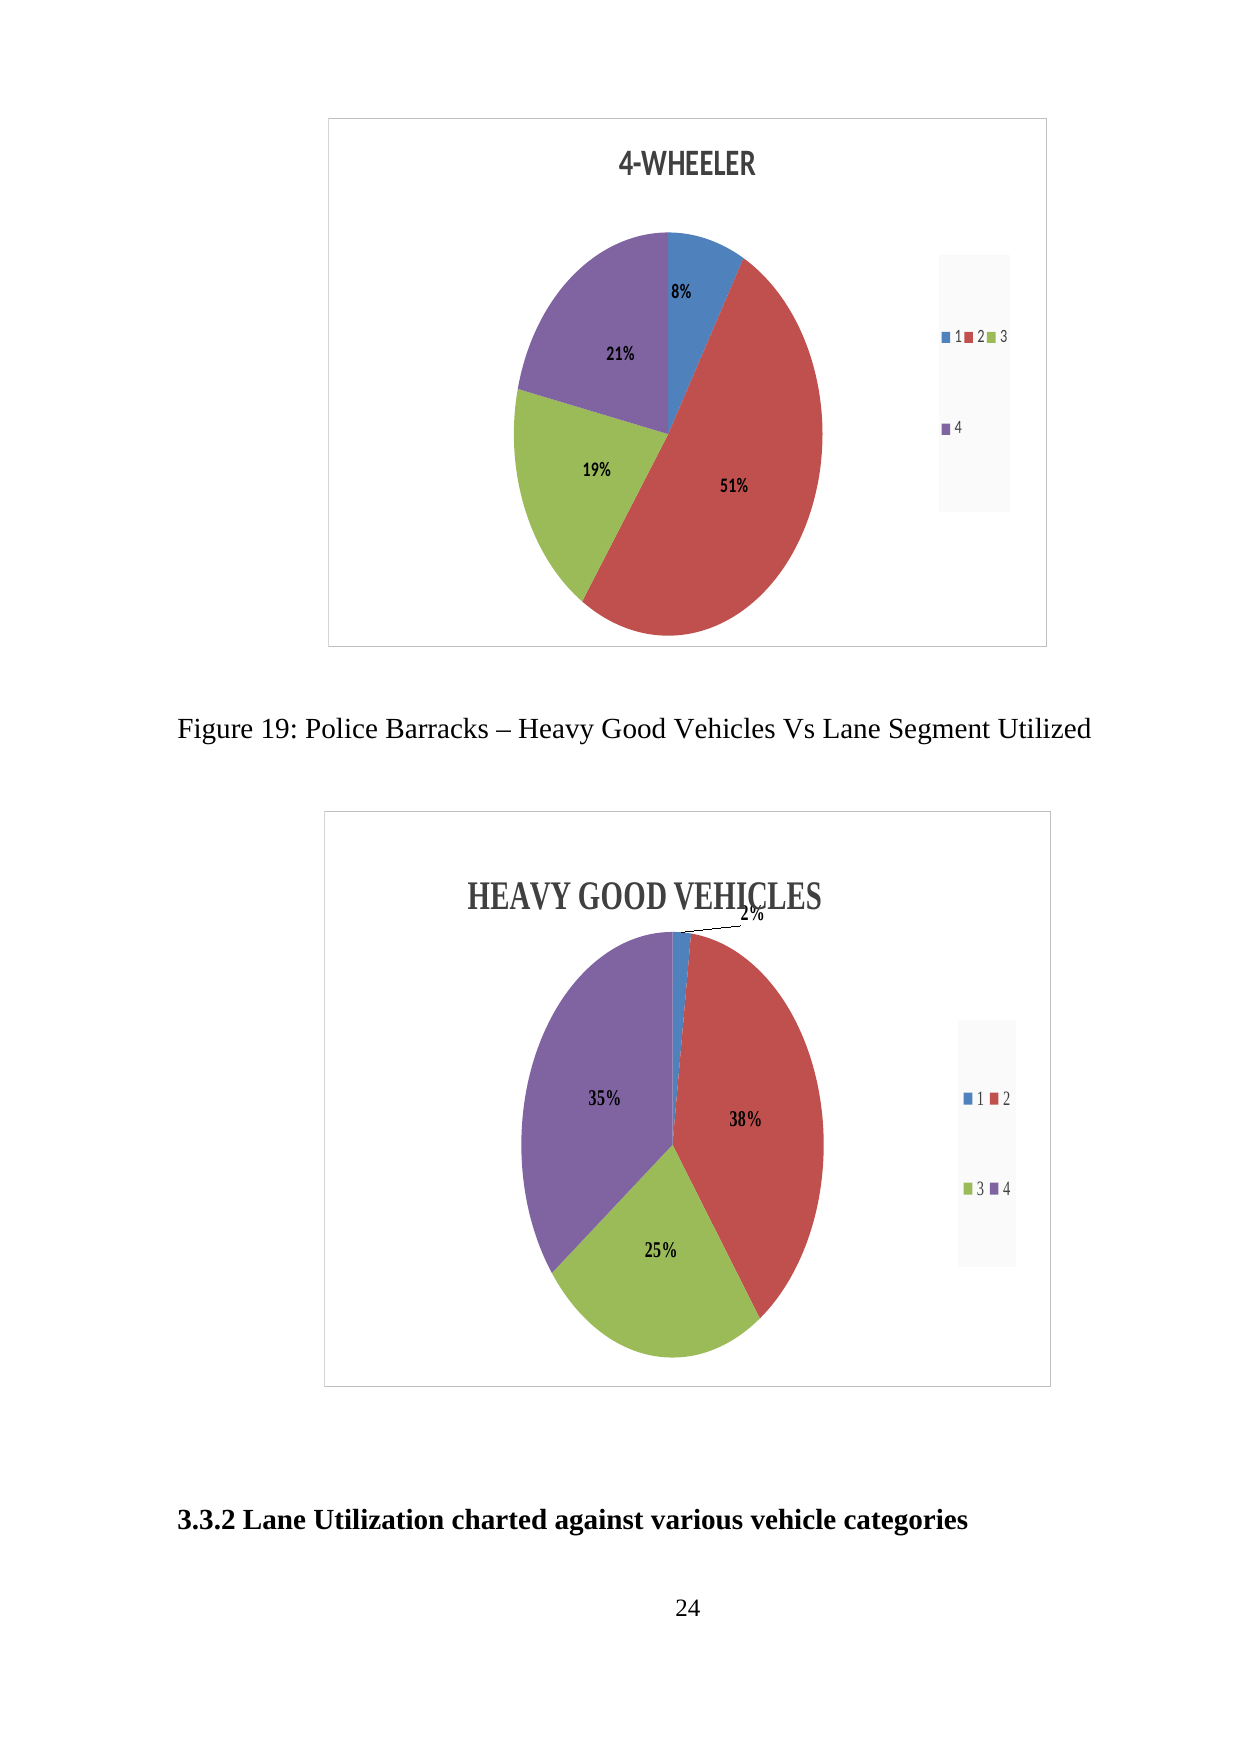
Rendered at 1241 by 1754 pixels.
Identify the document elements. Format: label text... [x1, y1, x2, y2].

text 3.3.2 Lane Utilization charted against various vehicle categories [177, 1502, 1123, 1535]
text Figure 19: Police Barracks – Heavy Good Vehicles Vs Lane Segment Utilized [177, 711, 1123, 744]
